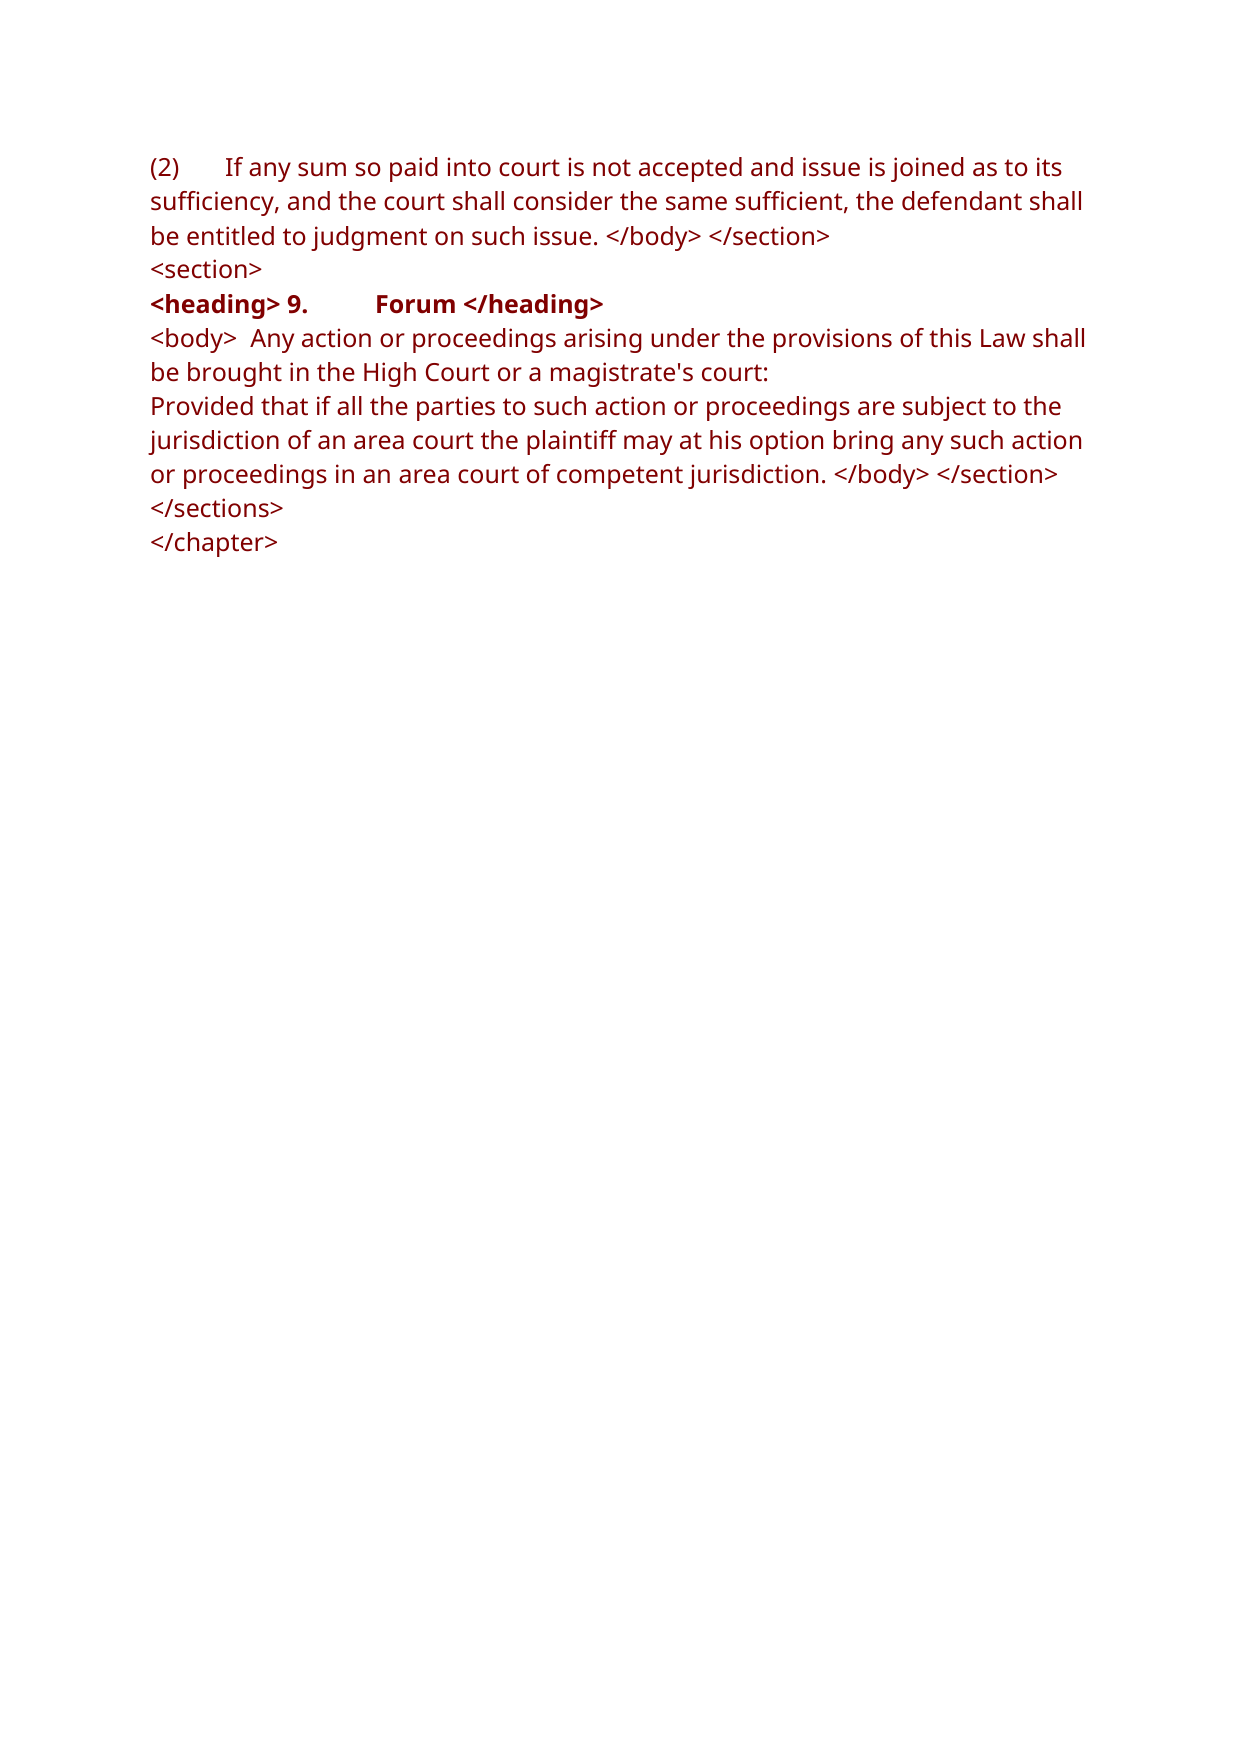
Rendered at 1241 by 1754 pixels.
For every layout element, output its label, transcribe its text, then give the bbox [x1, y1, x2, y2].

text </chapter> [150, 525, 1090, 559]
text <heading> 9. Forum </heading> [150, 286, 1090, 320]
text (2) If any sum so paid into court is not accepted and issue is joined as to its sufficiency, and the court shall consider the same sufficient, the defendant shall be entitled to judgment on such issue. </body> </section> [150, 150, 1090, 252]
text </sections> [150, 491, 1090, 525]
text <body> Any action or proceedings arising under the provisions of this Law shall be brought in the High Court or a magistrate's court: [150, 320, 1090, 388]
text <section> [150, 252, 1090, 286]
text Provided that if all the parties to such action or proceedings are subject to the jurisdiction of an area court the plaintiff may at his option bring any such action or proceedings in an area court of competent jurisdiction. </body> </section> [150, 388, 1090, 491]
